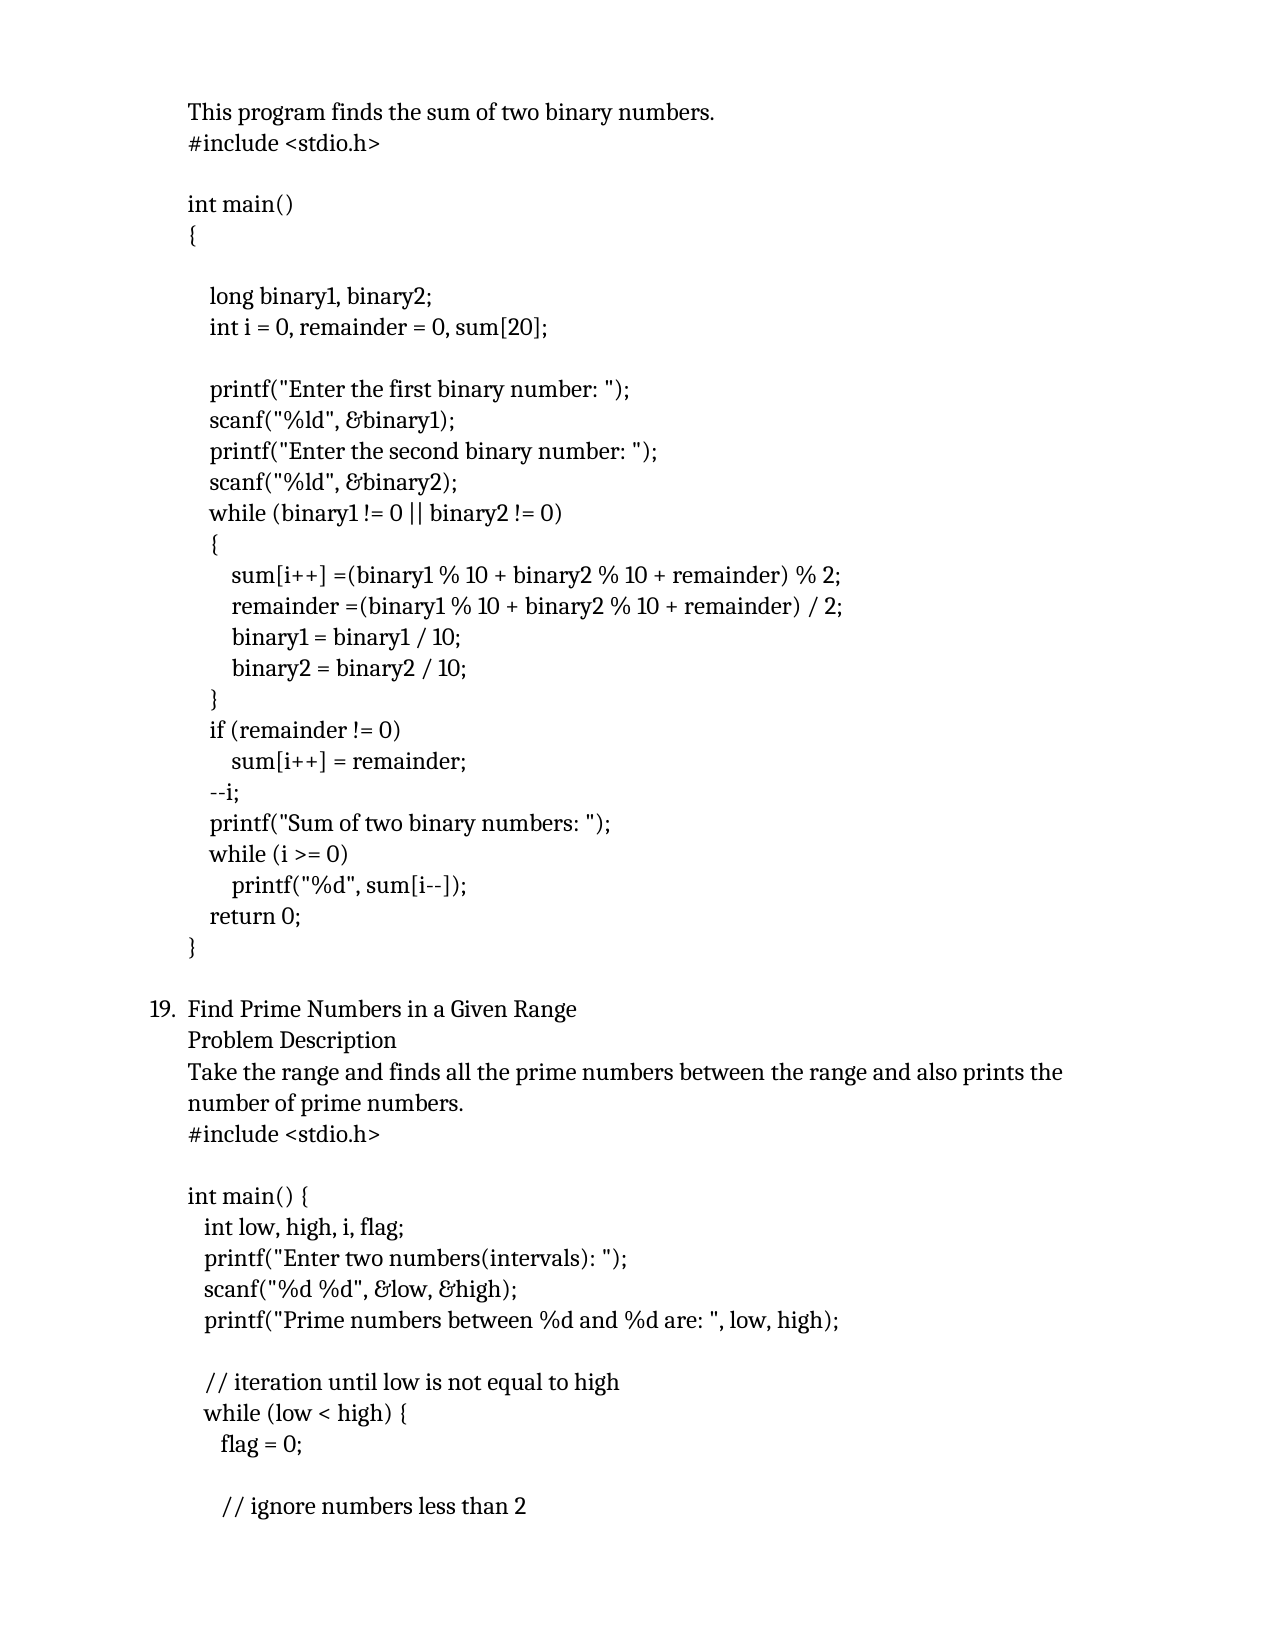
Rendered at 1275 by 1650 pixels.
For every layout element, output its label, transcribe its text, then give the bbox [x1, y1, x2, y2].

list int main() [187, 190, 1125, 219]
list int i = 0, remainder = 0, sum[20]; [187, 313, 1125, 342]
list int low, high, i, flag; [187, 1213, 1125, 1241]
list printf("Prime numbers between %d and %d are: ", low, high); [187, 1306, 1125, 1334]
list sum[i++] = remainder; [187, 747, 1125, 776]
list } [187, 933, 1125, 962]
list #include <stdio.h> [187, 1119, 1125, 1148]
list // iteration until low is not equal to high [187, 1368, 1125, 1397]
list printf("%d", sum[i--]); [187, 871, 1125, 900]
list --i; [187, 778, 1125, 807]
list while (i >= 0) [187, 840, 1125, 869]
list if (remainder != 0) [187, 716, 1125, 745]
list Problem Description [187, 1026, 1125, 1055]
list } [187, 685, 1125, 714]
list int main() { [187, 1182, 1125, 1210]
list flag = 0; [187, 1430, 1125, 1459]
list // ignore numbers less than 2 [187, 1492, 1125, 1521]
list scanf("%ld", &binary2); [187, 468, 1125, 496]
list This program finds the sum of two binary numbers. [187, 98, 1125, 126]
list printf("Enter two numbers(intervals): "); [187, 1244, 1125, 1272]
list long binary1, binary2; [187, 282, 1125, 311]
list scanf("%ld", &binary1); [187, 406, 1125, 434]
list binary1 = binary1 / 10; [187, 623, 1125, 652]
list printf("Enter the second binary number: "); [187, 437, 1125, 465]
list remainder =(binary1 % 10 + binary2 % 10 + remainder) / 2; [187, 592, 1125, 621]
list printf("Enter the first binary number: "); [187, 374, 1125, 403]
list return 0; [187, 902, 1125, 931]
list { [187, 221, 1125, 250]
list scanf("%d %d", &low, &high); [187, 1275, 1125, 1303]
list sum[i++] =(binary1 % 10 + binary2 % 10 + remainder) % 2; [187, 561, 1125, 589]
list Find Prime Numbers in a Given Range [150, 995, 1125, 1024]
list #include <stdio.h> [187, 129, 1125, 157]
list printf("Sum of two binary numbers: "); [187, 809, 1125, 838]
list while (binary1 != 0 || binary2 != 0) [187, 499, 1125, 527]
list Take the range and finds all the prime numbers between the range and also prints the number of prime numbers. [187, 1057, 1125, 1117]
list binary2 = binary2 / 10; [187, 654, 1125, 683]
list while (low < high) { [187, 1399, 1125, 1428]
list { [187, 530, 1125, 558]
